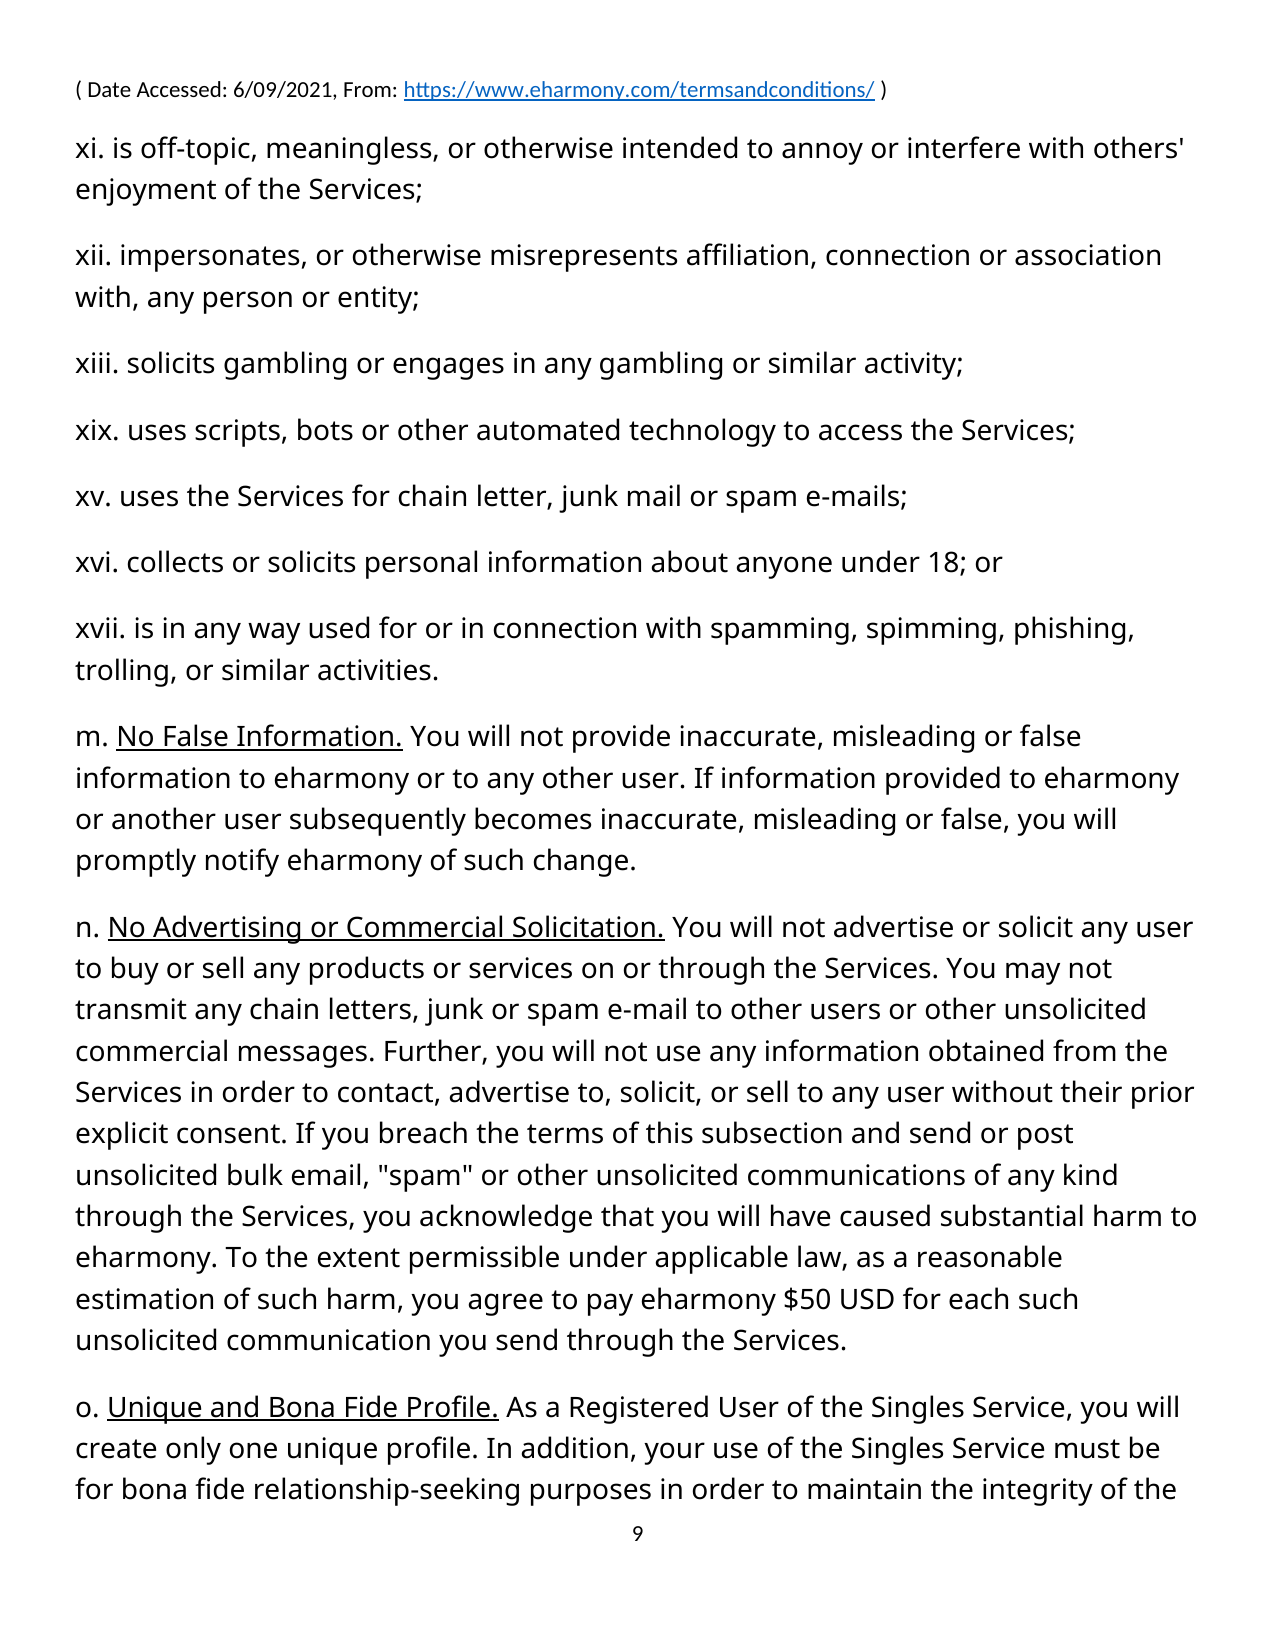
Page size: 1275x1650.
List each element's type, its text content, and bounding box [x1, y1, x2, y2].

text xvii. is in any way used for or in connection with spamming, spimming, phishing, trolling, or similar activities. [75, 609, 1200, 688]
text m. No False Information. You will not provide inaccurate, misleading or false information to eharmony or to any other user. If information provided to eharmony or another user subsequently becomes inaccurate, misleading or false, you will promptly notify eharmony of such change. [75, 717, 1200, 879]
text xiii. solicits gambling or engages in any gambling or similar activity; [75, 343, 1200, 382]
text xvi. collects or solicits personal information about anyone under 18; or [75, 542, 1200, 581]
text xix. uses scripts, bots or other automated technology to access the Services; [75, 410, 1200, 448]
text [75, 1387, 1200, 1508]
text xv. uses the Services for chain letter, junk mail or spam e-mails; [75, 476, 1200, 514]
text n. No Advertising or Commercial Solicitation. You will not advertise or solicit any user to buy or sell any products or services on or through the Services. You may not transmit any chain letters, junk or spam e-mail to other users or other unsolicited commercial messages. Further, you will not use any information obtained from the Services in order to contact, advertise to, solicit, or sell to any user without their prior explicit consent. If you breach the terms of this subsection and send or post unsolicited bulk email, "spam" or other unsolicited communications of any kind through the Services, you acknowledge that you will have caused substantial harm to eharmony. To the extent permissible under applicable law, as a reasonable estimation of such harm, you agree to pay eharmony $50 USD for each such unsolicited communication you send through the Services. [75, 907, 1200, 1359]
text xi. is off-topic, meaningless, or otherwise intended to annoy or interfere with others' enjoyment of the Services; [75, 128, 1200, 208]
text xii. impersonates, or otherwise misrepresents affiliation, connection or association with, any person or entity; [75, 236, 1200, 315]
